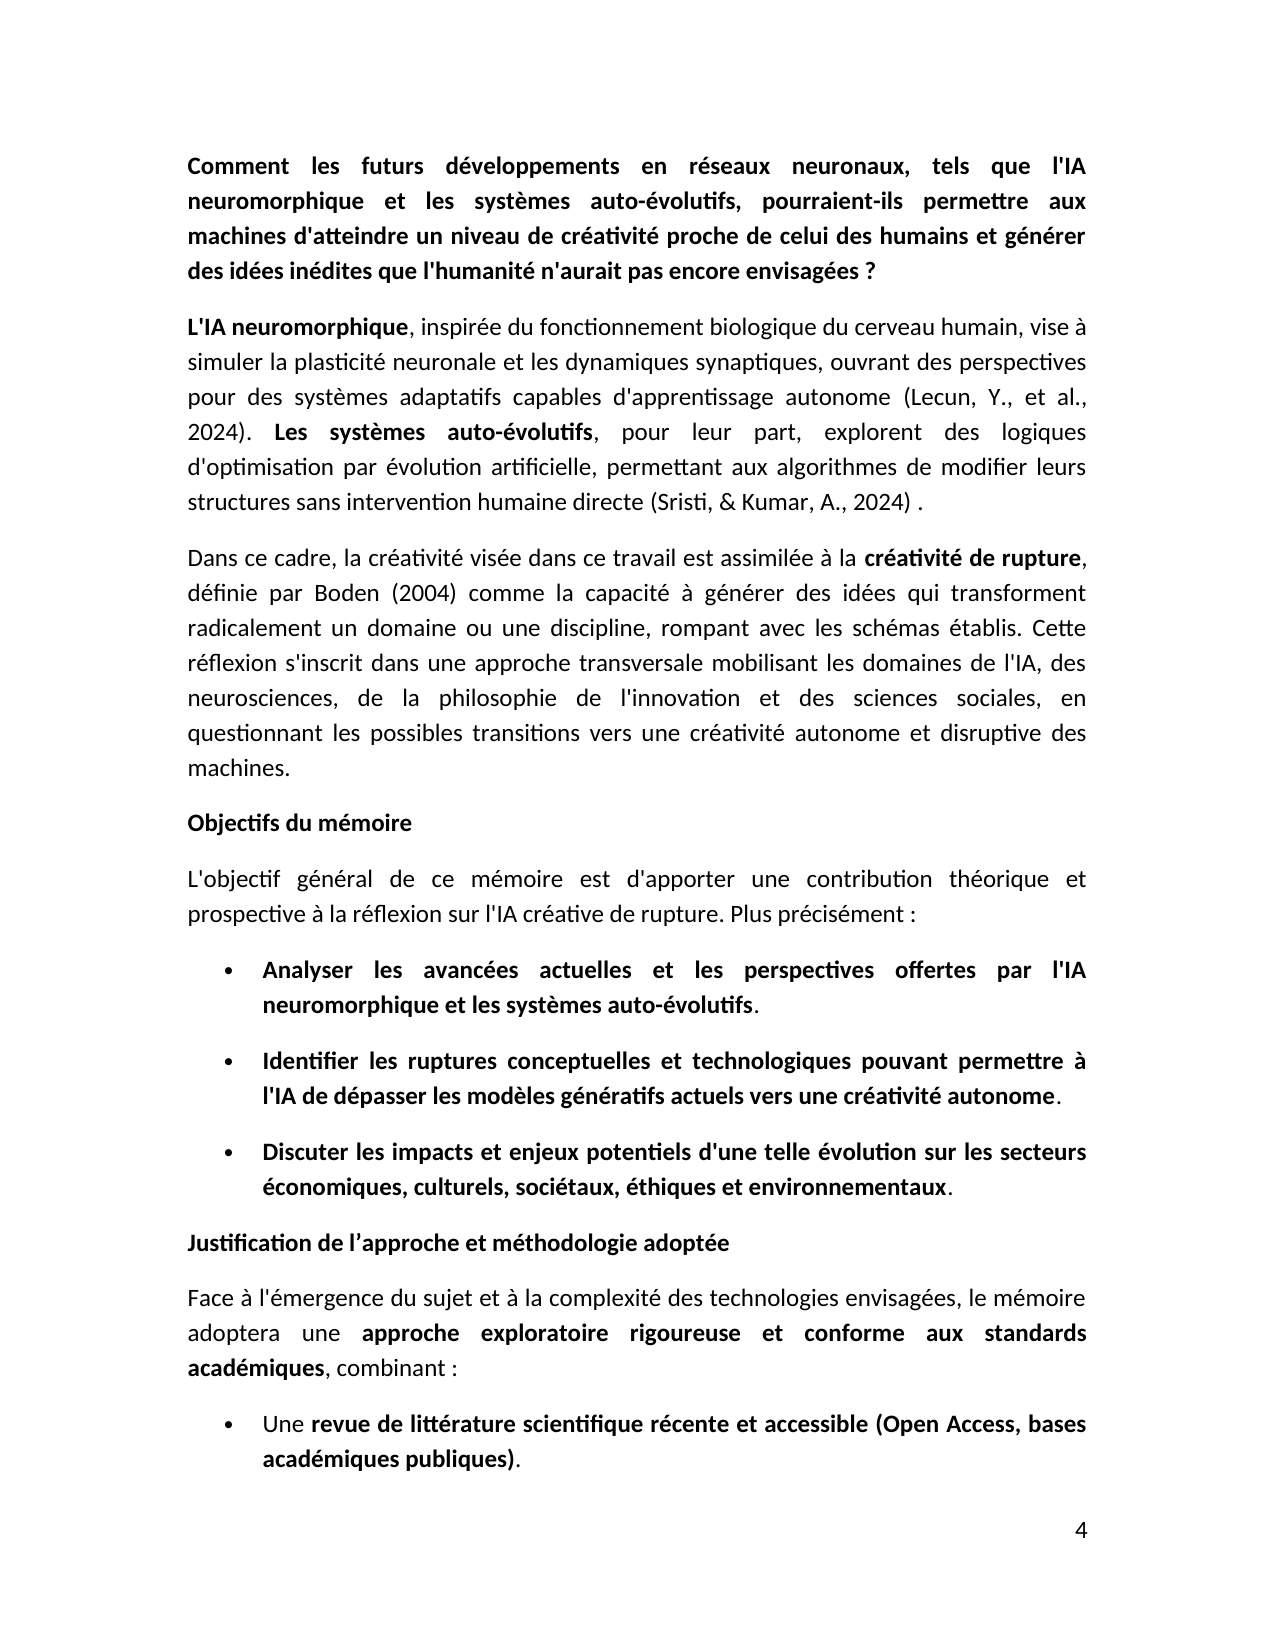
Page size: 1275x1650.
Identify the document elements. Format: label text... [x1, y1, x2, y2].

text Objectifs du mémoire [187, 807, 1087, 838]
list Identifier les ruptures conceptuelles et technologiques pouvant permettre à l'IA de dépasser les modèles génératifs actuels vers une créativité autonome. [225, 1045, 1087, 1111]
text Justification de l’approche et méthodologie adoptée [187, 1227, 1087, 1257]
text Face à l'émergence du sujet et à la complexité des technologies envisagées, le mémoire adoptera une approche exploratoire rigoureuse et conforme aux standards académiques, combinant : [187, 1282, 1087, 1383]
list Analyser les avancées actuelles et les perspectives offertes par l'IA neuromorphique et les systèmes auto-évolutifs. [225, 954, 1087, 1020]
text Dans ce cadre, la créativité visée dans ce travail est assimilée à la créativité de rupture, définie par Boden (2004) comme la capacité à générer des idées qui transforment radicalement un domaine ou une discipline, rompant avec les schémas établis. Cette réflexion s'inscrit dans une approche transversale mobilisant les domaines de l'IA, des neurosciences, de la philosophie de l'innovation et des sciences sociales, en questionnant les possibles transitions vers une créativité autonome et disruptive des machines. [187, 542, 1087, 782]
text L'objectif général de ce mémoire est d'apporter une contribution théorique et prospective à la réflexion sur l'IA créative de rupture. Plus précisément : [187, 863, 1087, 929]
list Une revue de littérature scientifique récente et accessible (Open Access, bases académiques publiques). [225, 1408, 1087, 1474]
text Comment les futurs développements en réseaux neuronaux, tels que l'IA neuromorphique et les systèmes auto-évolutifs, pourraient-ils permettre aux machines d'atteindre un niveau de créativité proche de celui des humains et générer des idées inédites que l'humanité n'aurait pas encore envisagées ? [187, 150, 1087, 286]
text L'IA neuromorphique, inspirée du fonctionnement biologique du cerveau humain, vise à simuler la plasticité neuronale et les dynamiques synaptiques, ouvrant des perspectives pour des systèmes adaptatifs capables d'apprentissage autonome. Les systèmes auto-évolutifs, pour leur part, explorent des logiques d'optimisation par évolution artificielle, permettant aux algorithmes de modifier leurs structures sans intervention humaine directe . [187, 311, 1087, 516]
list Discuter les impacts et enjeux potentiels d'une telle évolution sur les secteurs économiques, culturels, sociétaux, éthiques et environnementaux. [225, 1136, 1087, 1201]
